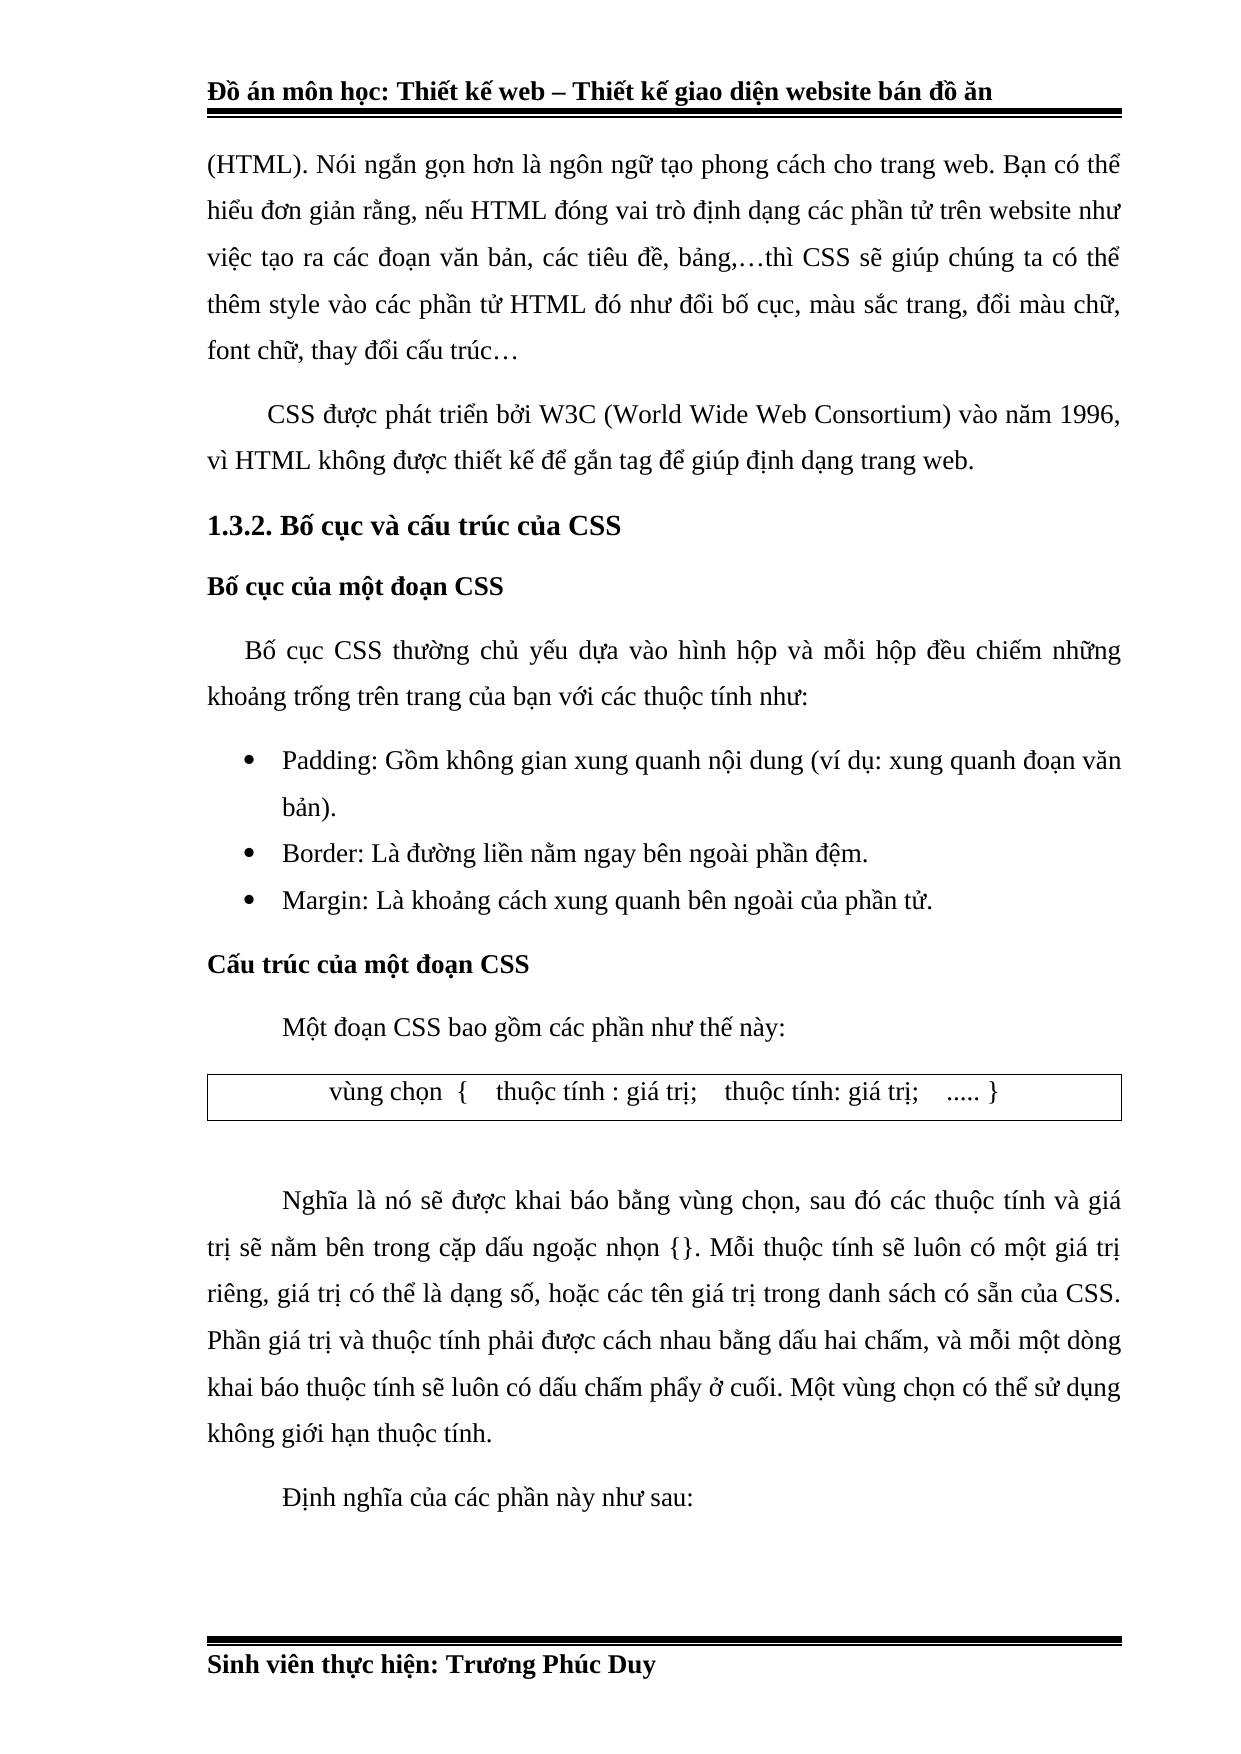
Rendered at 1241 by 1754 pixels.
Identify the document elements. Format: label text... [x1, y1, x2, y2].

table_header vùng chọn { thuộc tính : giá trị; thuộc tính: giá trị; ..... } [208, 1075, 1121, 1120]
subtitle Bố cục và cấu trúc của CSS [207, 508, 1122, 541]
text CSS được phát triển bởi W3C (World Wide Web Consortium) vào năm 1996, vì HTML không được thiết kế để gắn tag để giúp định dạng trang web. [207, 398, 1122, 476]
text Định nghĩa của các phần này như sau: [207, 1481, 1122, 1512]
text Nghĩa là nó sẽ được khai báo bằng vùng chọn, sau đó các thuộc tính và giá trị sẽ nằm bên trong cặp dấu ngoặc nhọn {}. Mỗi thuộc tính sẽ luôn có một giá trị riêng, giá trị có thể là dạng số, hoặc các tên giá trị trong danh sách có sẵn của CSS. Phần giá trị và thuộc tính phải được cách nhau bằng dấu hai chấm, và mỗi một dòng khai báo thuộc tính sẽ luôn có dấu chấm phẩy ở cuối. Một vùng chọn có thể sử dụng không giới hạn thuộc tính. [207, 1184, 1122, 1448]
list Padding: Gồm không gian xung quanh nội dung (ví dụ: xung quanh đoạn văn bản). [244, 744, 1122, 822]
text Một đoạn CSS bao gồm các phần như thế này: [207, 1011, 1122, 1042]
list Border: Là đường liền nằm ngay bên ngoài phần đệm. [244, 837, 1122, 868]
text Bố cục của một đoạn CSS [207, 571, 1122, 602]
text Bố cục CSS thường chủ yếu dựa vào hình hộp và mỗi hộp đều chiếm những khoảng trống trên trang của bạn với các thuộc tính như: [207, 634, 1122, 712]
list Margin: Là khoảng cách xung quanh bên ngoài của phần tử. [244, 884, 1122, 915]
text Cấu trúc của một đoạn CSS [207, 948, 1122, 979]
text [207, 148, 1122, 366]
